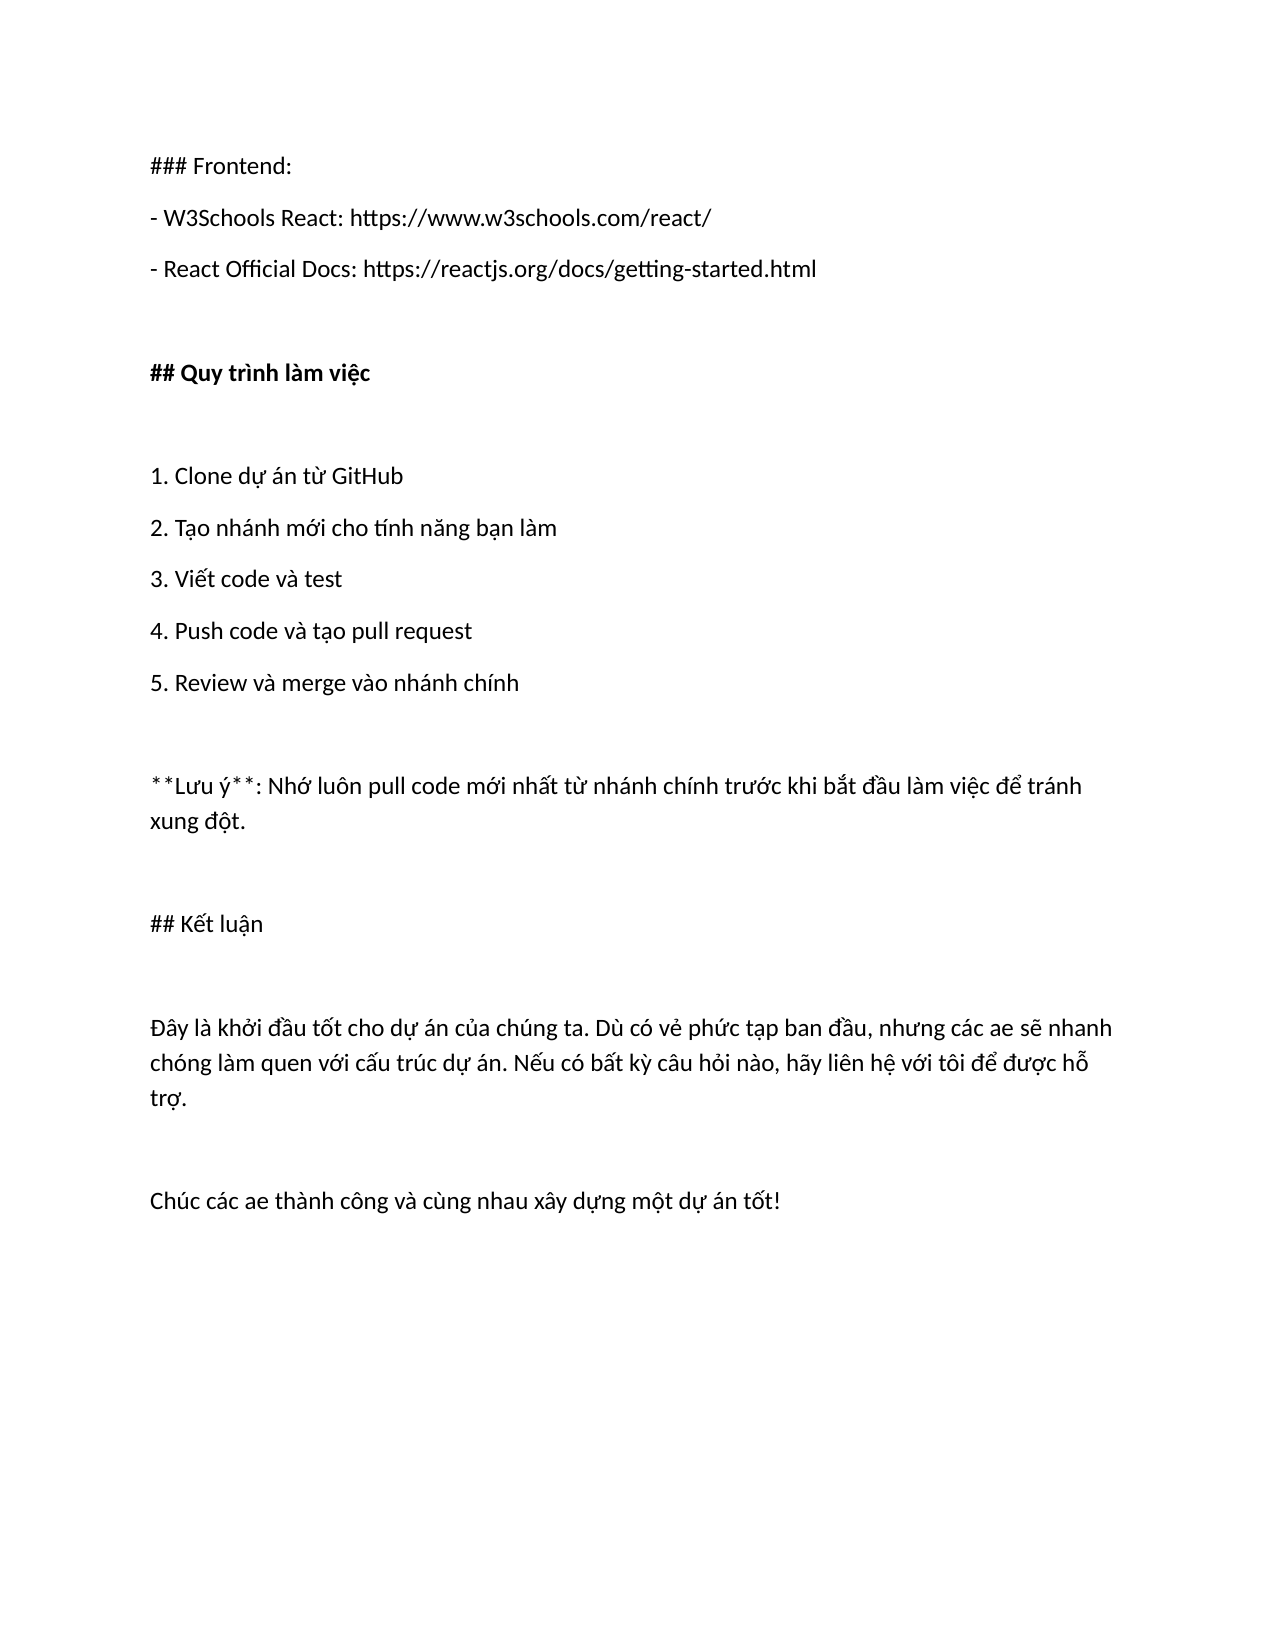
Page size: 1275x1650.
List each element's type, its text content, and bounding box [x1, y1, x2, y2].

text Đây là khởi đầu tốt cho dự án của chúng ta. Dù có vẻ phức tạp ban đầu, nhưng các ae sẽ nhanh chóng làm quen với cấu trúc dự án. Nếu có bất kỳ câu hỏi nào, hãy liên hệ với tôi để được hỗ trợ. [150, 1012, 1125, 1112]
text 2. Tạo nhánh mới cho tính năng bạn làm [150, 512, 1125, 542]
text 1. Clone dự án từ GitHub [150, 460, 1125, 491]
text Chúc các ae thành công và cùng nhau xây dựng một dự án tốt! [150, 1185, 1125, 1216]
text - React Official Docs: https://reactjs.org/docs/getting-started.html [150, 253, 1125, 284]
text ## Kết luận [150, 908, 1125, 939]
text ## Quy trình làm việc [150, 357, 1125, 387]
text - W3Schools React: https://www.w3schools.com/react/ [150, 202, 1125, 232]
text ### Frontend: [150, 150, 1125, 181]
text 4. Push code và tạo pull request [150, 615, 1125, 646]
text 5. Review và merge vào nhánh chính [150, 667, 1125, 697]
text **Lưu ý**: Nhớ luôn pull code mới nhất từ nhánh chính trước khi bắt đầu làm việc để tránh xung đột. [150, 770, 1125, 836]
text 3. Viết code và test [150, 563, 1125, 594]
